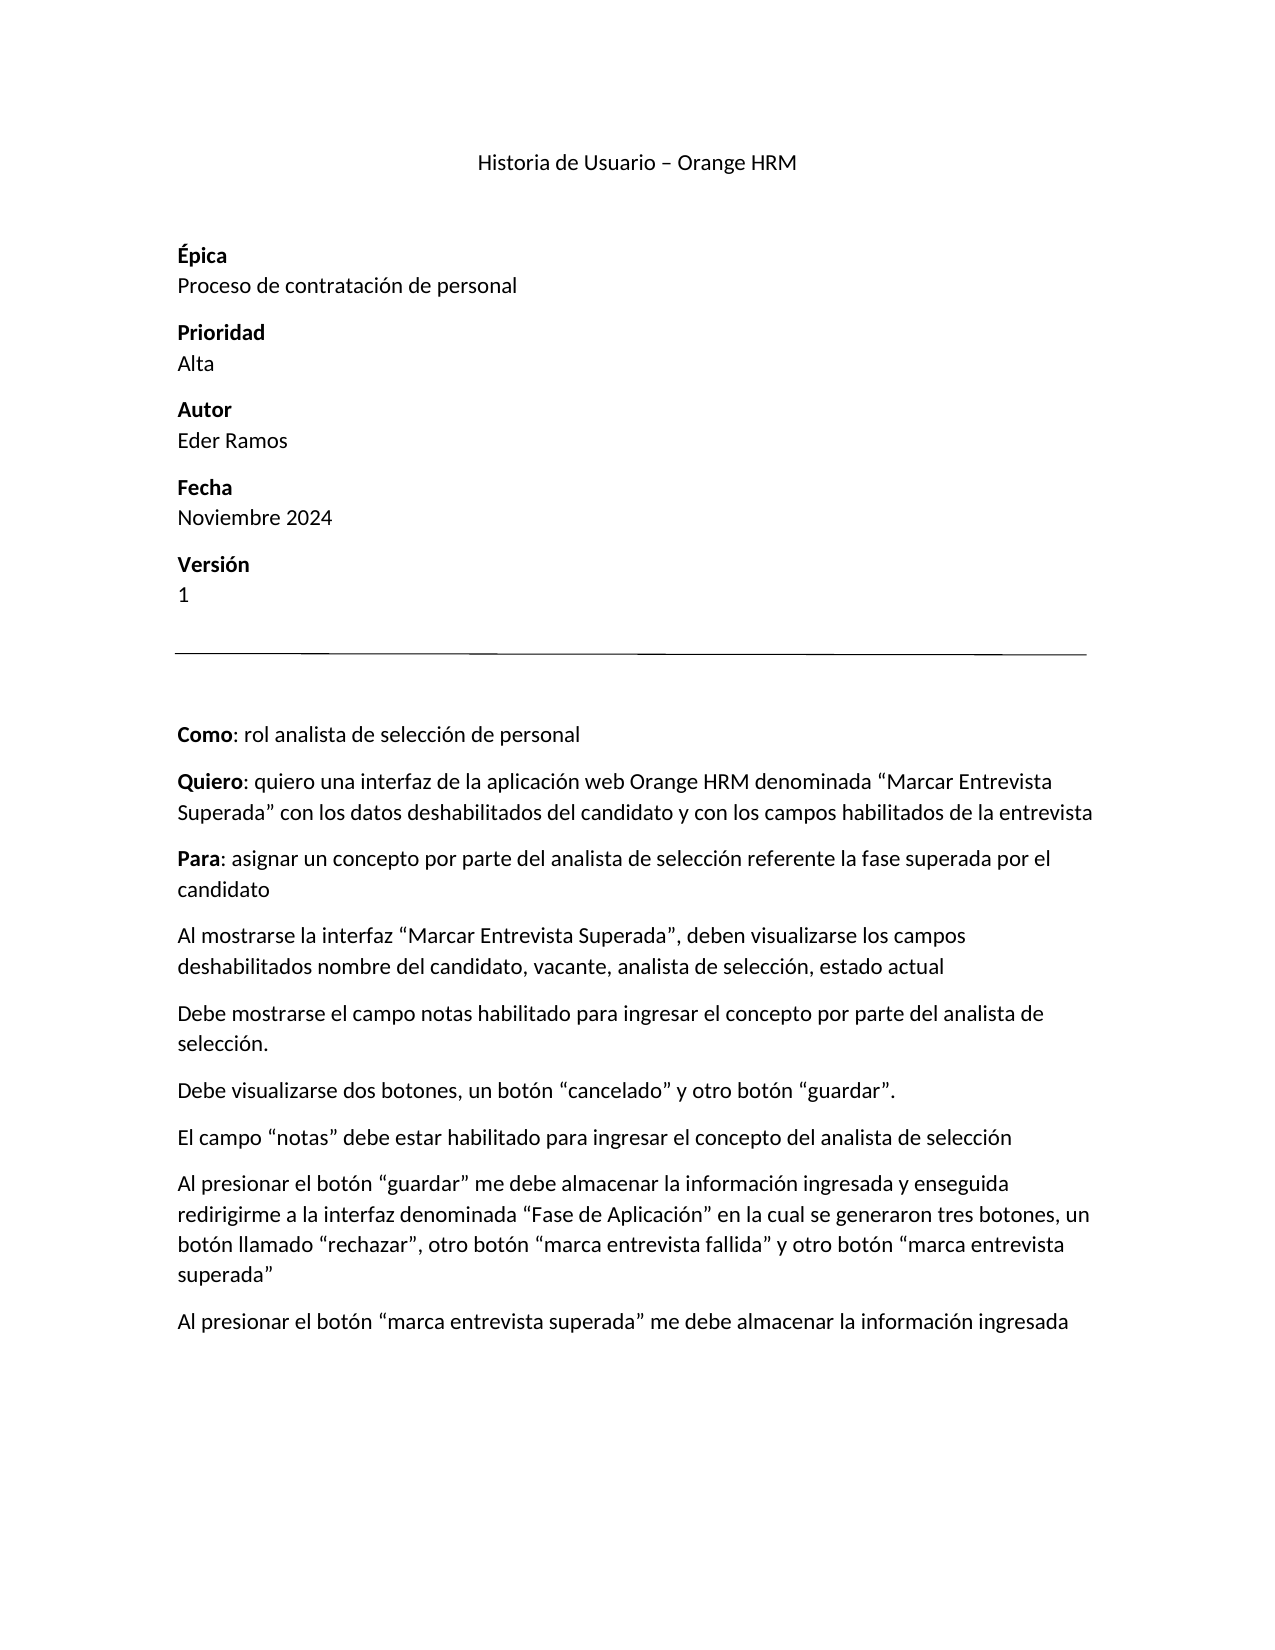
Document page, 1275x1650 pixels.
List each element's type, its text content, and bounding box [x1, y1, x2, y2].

text Prioridad Alta [177, 318, 1098, 377]
text Historia de Usuario – Orange HRM [177, 148, 1098, 176]
text Debe mostrarse el campo notas habilitado para ingresar el concepto por parte del analista de selección. [177, 999, 1098, 1057]
text Al mostrarse la interfaz “Marcar Entrevista Superada”, deben visualizarse los campos deshabilitados nombre del candidato, vacante, analista de selección, estado actual [177, 922, 1098, 980]
text Al presionar el botón “guardar” me debe almacenar la información ingresada y enseguida redirigirme a la interfaz denominada “Fase de Aplicación” en la cual se generaron tres botones, un botón llamado “rechazar”, otro botón “marca entrevista fallida” y otro botón “marca entrevista superada” [177, 1169, 1098, 1288]
text Debe visualizarse dos botones, un botón “cancelado” y otro botón “guardar”. [177, 1076, 1098, 1104]
text Fecha Noviembre 2024 [177, 473, 1098, 531]
text Versión 1 [177, 550, 1098, 608]
text Al presionar el botón “marca entrevista superada” me debe almacenar la información ingresada [177, 1307, 1098, 1335]
text Autor Eder Ramos [177, 396, 1098, 454]
text Épica Proceso de contratación de personal [177, 241, 1098, 299]
text Quiero: quiero una interfaz de la aplicación web Orange HRM denominada “Marcar Entrevista Superada” con los datos deshabilitados del candidato y con los campos habilitados de la entrevista [177, 767, 1098, 826]
text El campo “notas” debe estar habilitado para ingresar el concepto del analista de selección [177, 1123, 1098, 1151]
text Como: rol analista de selección de personal [177, 721, 1098, 748]
text Para: asignar un concepto por parte del analista de selección referente la fase superada por el candidato [177, 844, 1098, 903]
